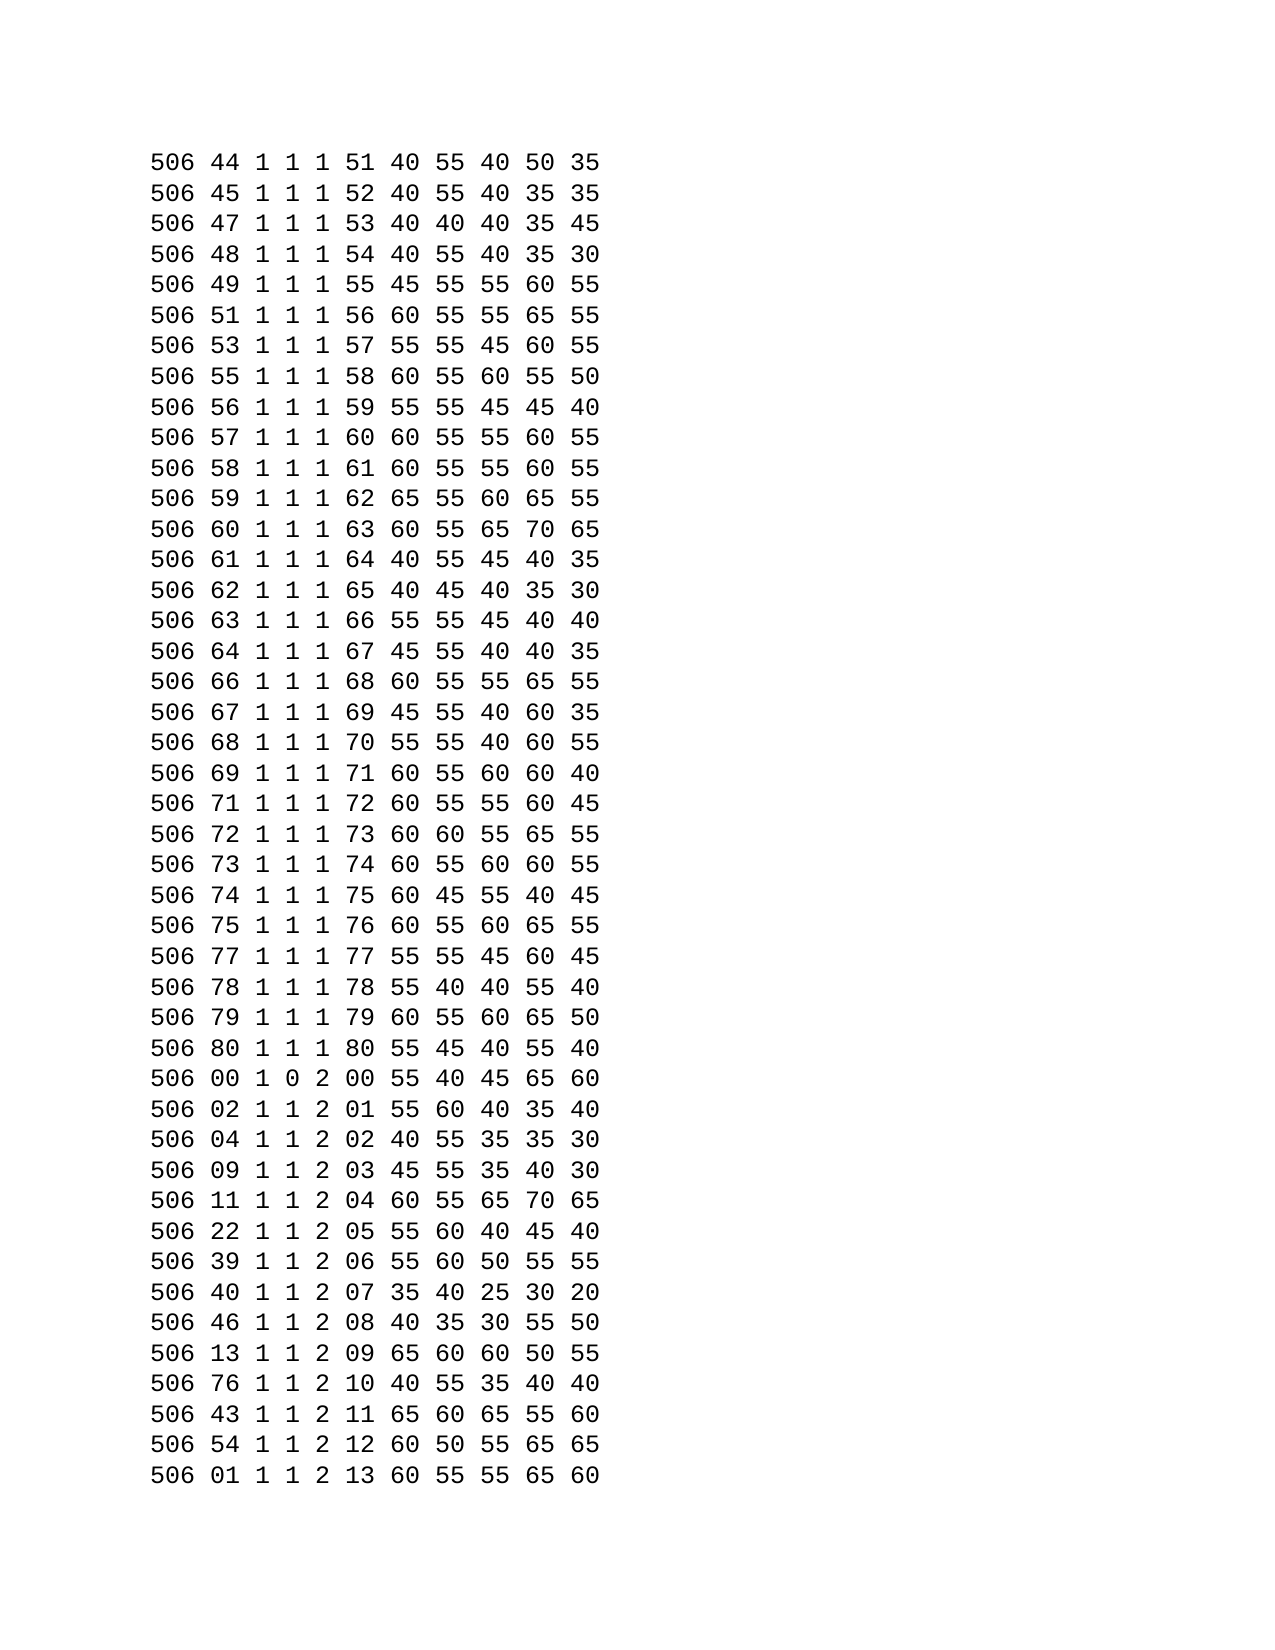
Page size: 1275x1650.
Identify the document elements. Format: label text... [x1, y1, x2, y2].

text 506 51 1 1 1 56 60 55 55 65 55 [150, 303, 1125, 331]
text 506 76 1 1 2 10 40 55 35 40 40 [150, 1371, 1125, 1399]
text 506 72 1 1 1 73 60 60 55 65 55 [150, 821, 1125, 850]
text 506 46 1 1 2 08 40 35 30 55 50 [150, 1310, 1125, 1338]
text 506 73 1 1 1 74 60 55 60 60 55 [150, 852, 1125, 880]
text 506 67 1 1 1 69 45 55 40 60 35 [150, 699, 1125, 728]
text 506 44 1 1 1 51 40 55 40 50 35 [150, 150, 1125, 178]
text 506 13 1 1 2 09 65 60 60 50 55 [150, 1340, 1125, 1369]
text 506 01 1 1 2 13 60 55 55 65 60 [150, 1462, 1125, 1491]
text 506 74 1 1 1 75 60 45 55 40 45 [150, 882, 1125, 911]
text 506 79 1 1 1 79 60 55 60 65 50 [150, 1004, 1125, 1033]
text 506 04 1 1 2 02 40 55 35 35 30 [150, 1127, 1125, 1155]
text 506 59 1 1 1 62 65 55 60 65 55 [150, 486, 1125, 514]
text 506 53 1 1 1 57 55 55 45 60 55 [150, 333, 1125, 361]
text 506 00 1 0 2 00 55 40 45 65 60 [150, 1066, 1125, 1094]
text 506 69 1 1 1 71 60 55 60 60 40 [150, 760, 1125, 789]
text 506 55 1 1 1 58 60 55 60 55 50 [150, 364, 1125, 392]
text 506 09 1 1 2 03 45 55 35 40 30 [150, 1157, 1125, 1186]
text 506 71 1 1 1 72 60 55 55 60 45 [150, 791, 1125, 819]
text 506 77 1 1 1 77 55 55 45 60 45 [150, 943, 1125, 972]
text 506 39 1 1 2 06 55 60 50 55 55 [150, 1249, 1125, 1277]
text 506 47 1 1 1 53 40 40 40 35 45 [150, 211, 1125, 239]
text 506 45 1 1 1 52 40 55 40 35 35 [150, 181, 1125, 209]
text 506 11 1 1 2 04 60 55 65 70 65 [150, 1188, 1125, 1216]
text 506 22 1 1 2 05 55 60 40 45 40 [150, 1218, 1125, 1247]
text 506 02 1 1 2 01 55 60 40 35 40 [150, 1096, 1125, 1124]
text 506 56 1 1 1 59 55 55 45 45 40 [150, 394, 1125, 422]
text 506 63 1 1 1 66 55 55 45 40 40 [150, 608, 1125, 636]
text 506 80 1 1 1 80 55 45 40 55 40 [150, 1035, 1125, 1063]
text 506 75 1 1 1 76 60 55 60 65 55 [150, 913, 1125, 941]
text 506 68 1 1 1 70 55 55 40 60 55 [150, 730, 1125, 758]
text 506 43 1 1 2 11 65 60 65 55 60 [150, 1401, 1125, 1430]
text 506 64 1 1 1 67 45 55 40 40 35 [150, 638, 1125, 667]
text 506 58 1 1 1 61 60 55 55 60 55 [150, 455, 1125, 483]
text 506 60 1 1 1 63 60 55 65 70 65 [150, 516, 1125, 544]
text 506 78 1 1 1 78 55 40 40 55 40 [150, 974, 1125, 1002]
text 506 40 1 1 2 07 35 40 25 30 20 [150, 1279, 1125, 1308]
text 506 54 1 1 2 12 60 50 55 65 65 [150, 1432, 1125, 1460]
text 506 66 1 1 1 68 60 55 55 65 55 [150, 669, 1125, 697]
text 506 48 1 1 1 54 40 55 40 35 30 [150, 242, 1125, 270]
text 506 57 1 1 1 60 60 55 55 60 55 [150, 425, 1125, 453]
text 506 61 1 1 1 64 40 55 45 40 35 [150, 547, 1125, 575]
text 506 49 1 1 1 55 45 55 55 60 55 [150, 272, 1125, 300]
text 506 62 1 1 1 65 40 45 40 35 30 [150, 577, 1125, 606]
